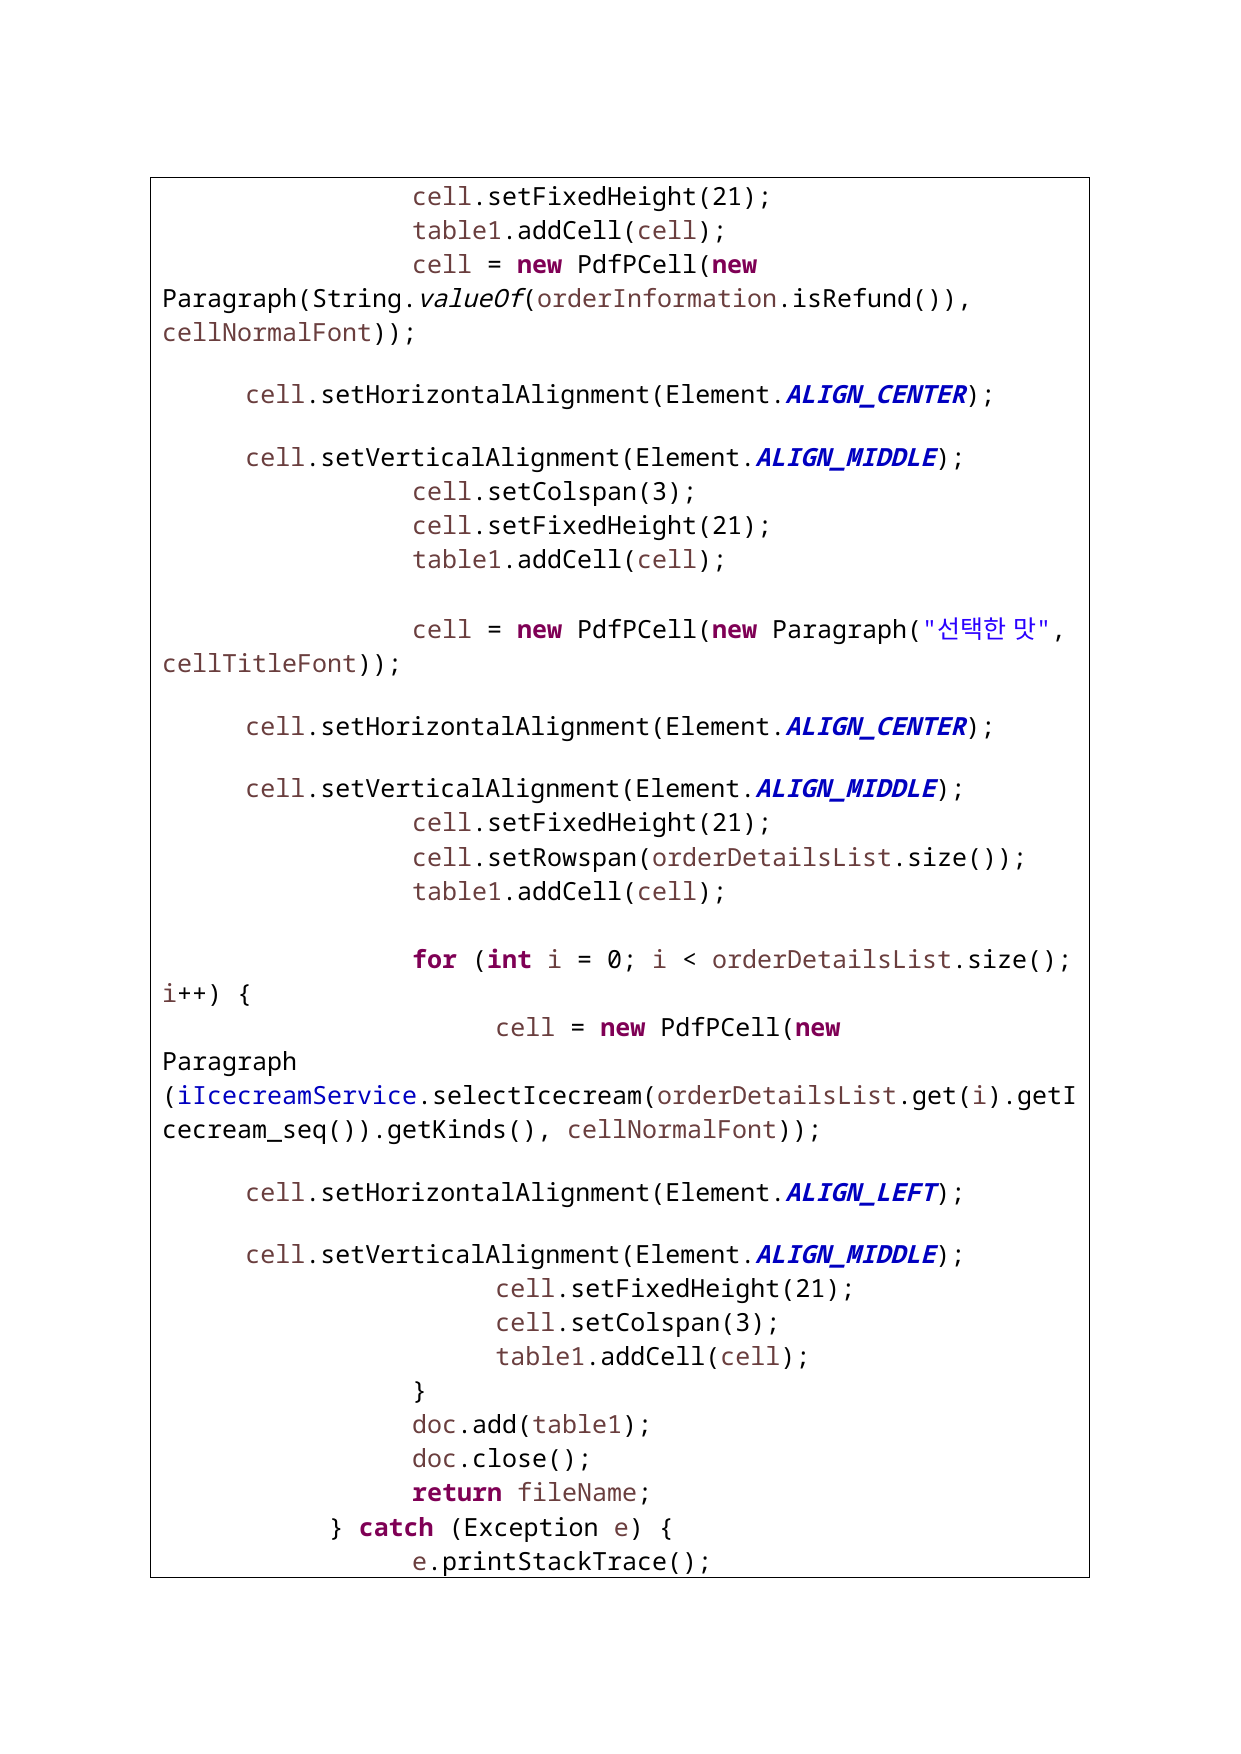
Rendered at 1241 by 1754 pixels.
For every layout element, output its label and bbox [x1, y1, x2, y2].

table_header [151, 178, 1089, 1577]
